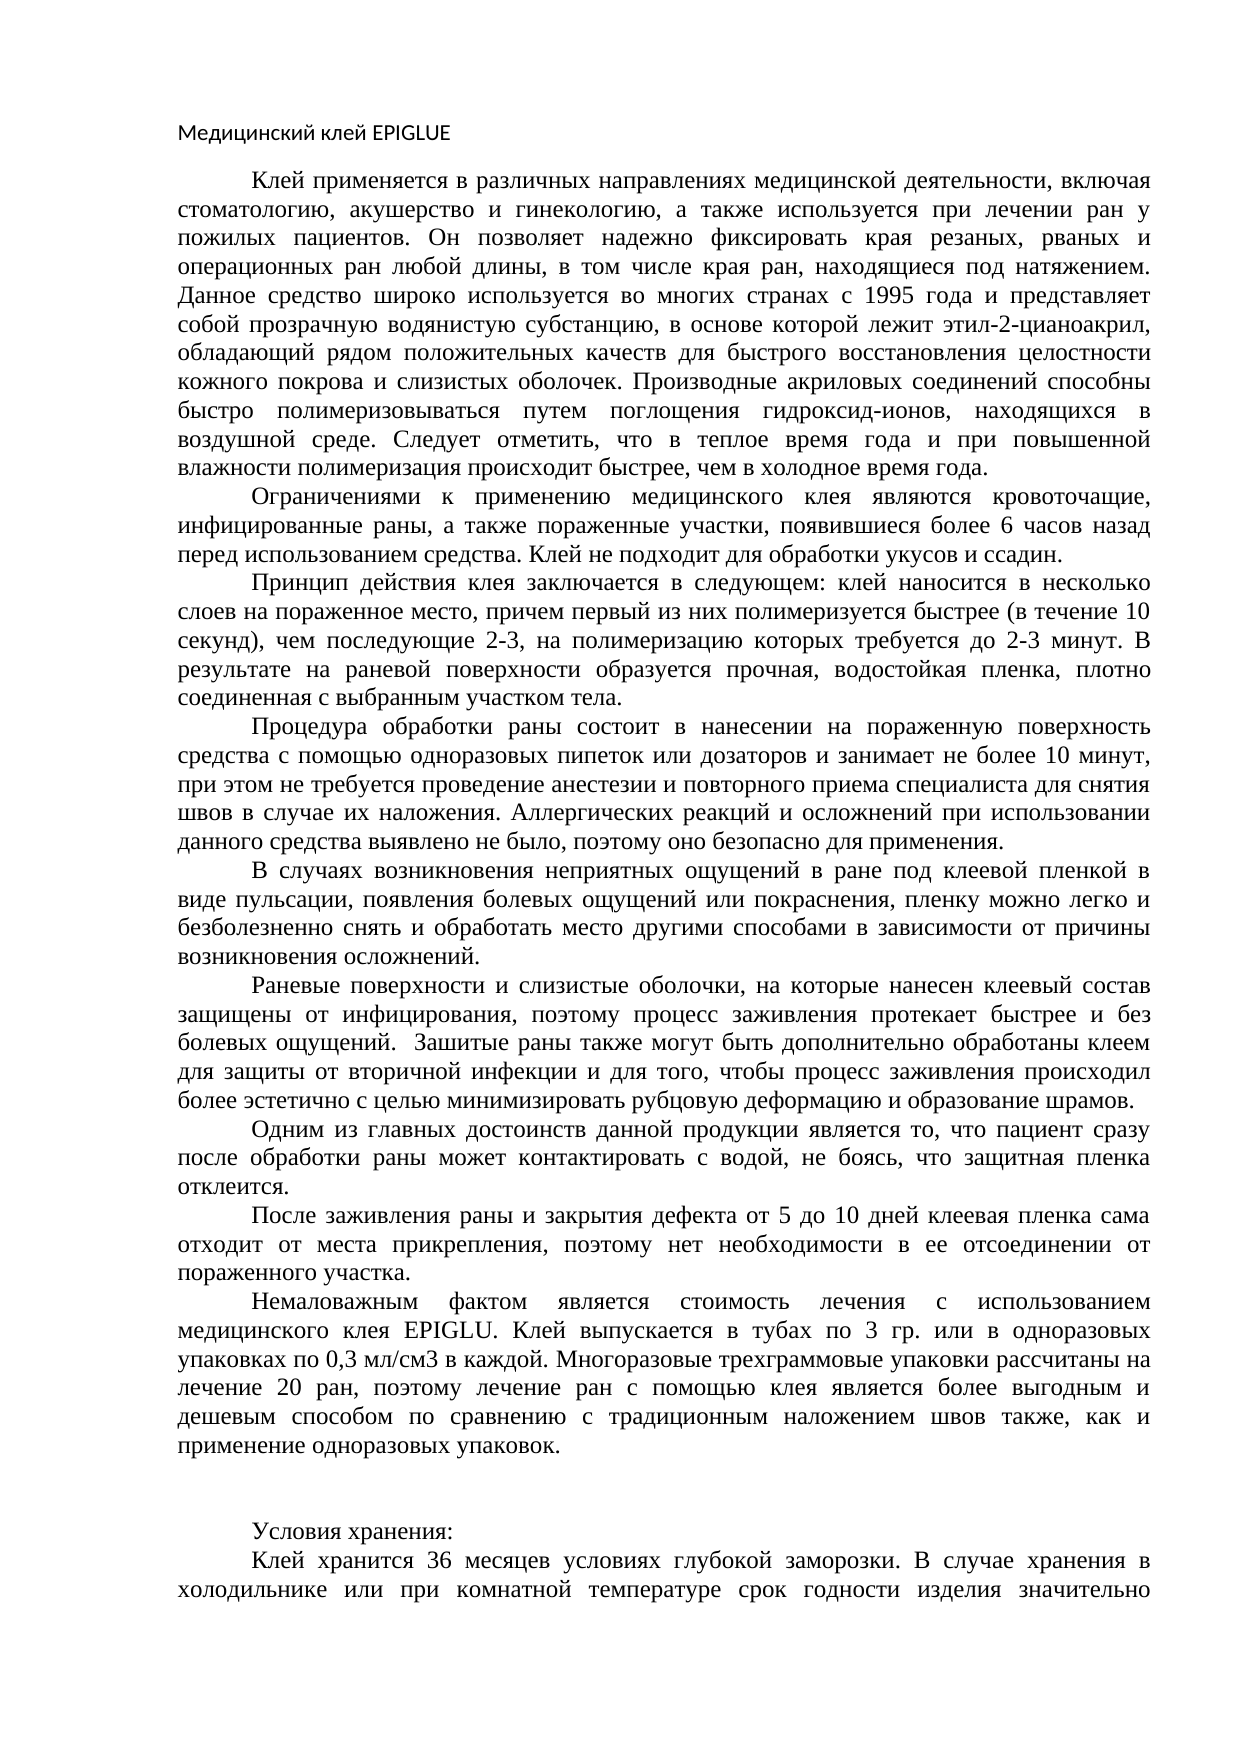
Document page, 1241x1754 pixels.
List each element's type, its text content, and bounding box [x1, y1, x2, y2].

text Раневые поверхности и слизистые оболочки, на которые нанесен клеевый состав защищены от инфицирования, поэтому процесс заживления протекает быстрее и без болевых ощущений. Зашитые раны также могут быть дополнительно обработаны клеем для защиты от вторичной инфекции и для того, чтобы процесс заживления происходил более эстетично с целью минимизировать рубцовую деформацию и образование шрамов. [177, 970, 1152, 1114]
text В случаях возникновения неприятных ощущений в ране под клеевой пленкой в виде пульсации, появления болевых ощущений или покраснения, пленку можно легко и безболезненно снять и обработать место другими способами в зависимости от причины возникновения осложнений. [177, 855, 1152, 970]
text Немаловажным фактом является стоимость лечения с использованием медицинского клея EPIGLU. Клей выпускается в тубах по 3 гр. или в одноразовых упаковках по 0,3 мл/см3 в каждой. Многоразовые трехграммовые упаковки рассчитаны на лечение 20 ран, поэтому лечение ран с помощью клея является более выгодным и дешевым способом по сравнению с традиционным наложением швов также, как и применение одноразовых упаковок. [177, 1286, 1152, 1459]
text Ограничениями к применению медицинского клея являются кровоточащие, инфицированные раны, а также пораженные участки, появившиеся более 6 часов назад перед использованием средства. Клей не подходит для обработки укусов и ссадин. [177, 481, 1152, 567]
text Процедура обработки раны состоит в нанесении на пораженную поверхность средства с помощью одноразовых пипеток или дозаторов и занимает не более 10 минут, при этом не требуется проведение анестезии и повторного приема специалиста для снятия швов в случае их наложения. Аллергических реакций и осложнений при использовании данного средства выявлено не было, поэтому оно безопасно для применения. [177, 711, 1152, 855]
text После заживления раны и закрытия дефекта от 5 до 10 дней клеевая пленка сама отходит от места прикрепления, поэтому нет необходимости в ее отсоединении от пораженного участка. [177, 1200, 1152, 1286]
text Одним из главных достоинств данной продукции является то, что пациент сразу после обработки раны может контактировать с водой, не боясь, что защитная пленка отклеится. [177, 1114, 1152, 1200]
text Медицинский клей EPIGLUE [177, 118, 1152, 146]
text Условия хранения: [177, 1516, 1152, 1545]
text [177, 1545, 1152, 1602]
text Принцип действия клея заключается в следующем: клей наносится в несколько слоев на пораженное место, причем первый из них полимеризуется быстрее (в течение 10 секунд), чем последующие 2-3, на полимеризацию которых требуется до 2-3 минут. В результате на раневой поверхности образуется прочная, водостойкая пленка, плотно соединенная с выбранным участком тела. [177, 567, 1152, 711]
text Клей применяется в различных направлениях медицинской деятельности, включая стоматологию, акушерство и гинекологию, а также используется при лечении ран у пожилых пациентов. Он позволяет надежно фиксировать края резаных, рваных и операционных ран любой длины, в том числе края ран, находящиеся под натяжением. Данное средство широко используется во многих странах с 1995 года и представляет собой прозрачную водянистую субстанцию, в основе которой лежит этил-2-цианоакрил, обладающий рядом положительных качеств для быстрого восстановления целостности кожного покрова и слизистых оболочек. Производные акриловых соединений способны быстро полимеризовываться путем поглощения гидроксид-ионов, находящихся в воздушной среде. Следует отметить, что в теплое время года и при повышенной влажности полимеризация происходит быстрее, чем в холодное время года. [177, 165, 1152, 481]
